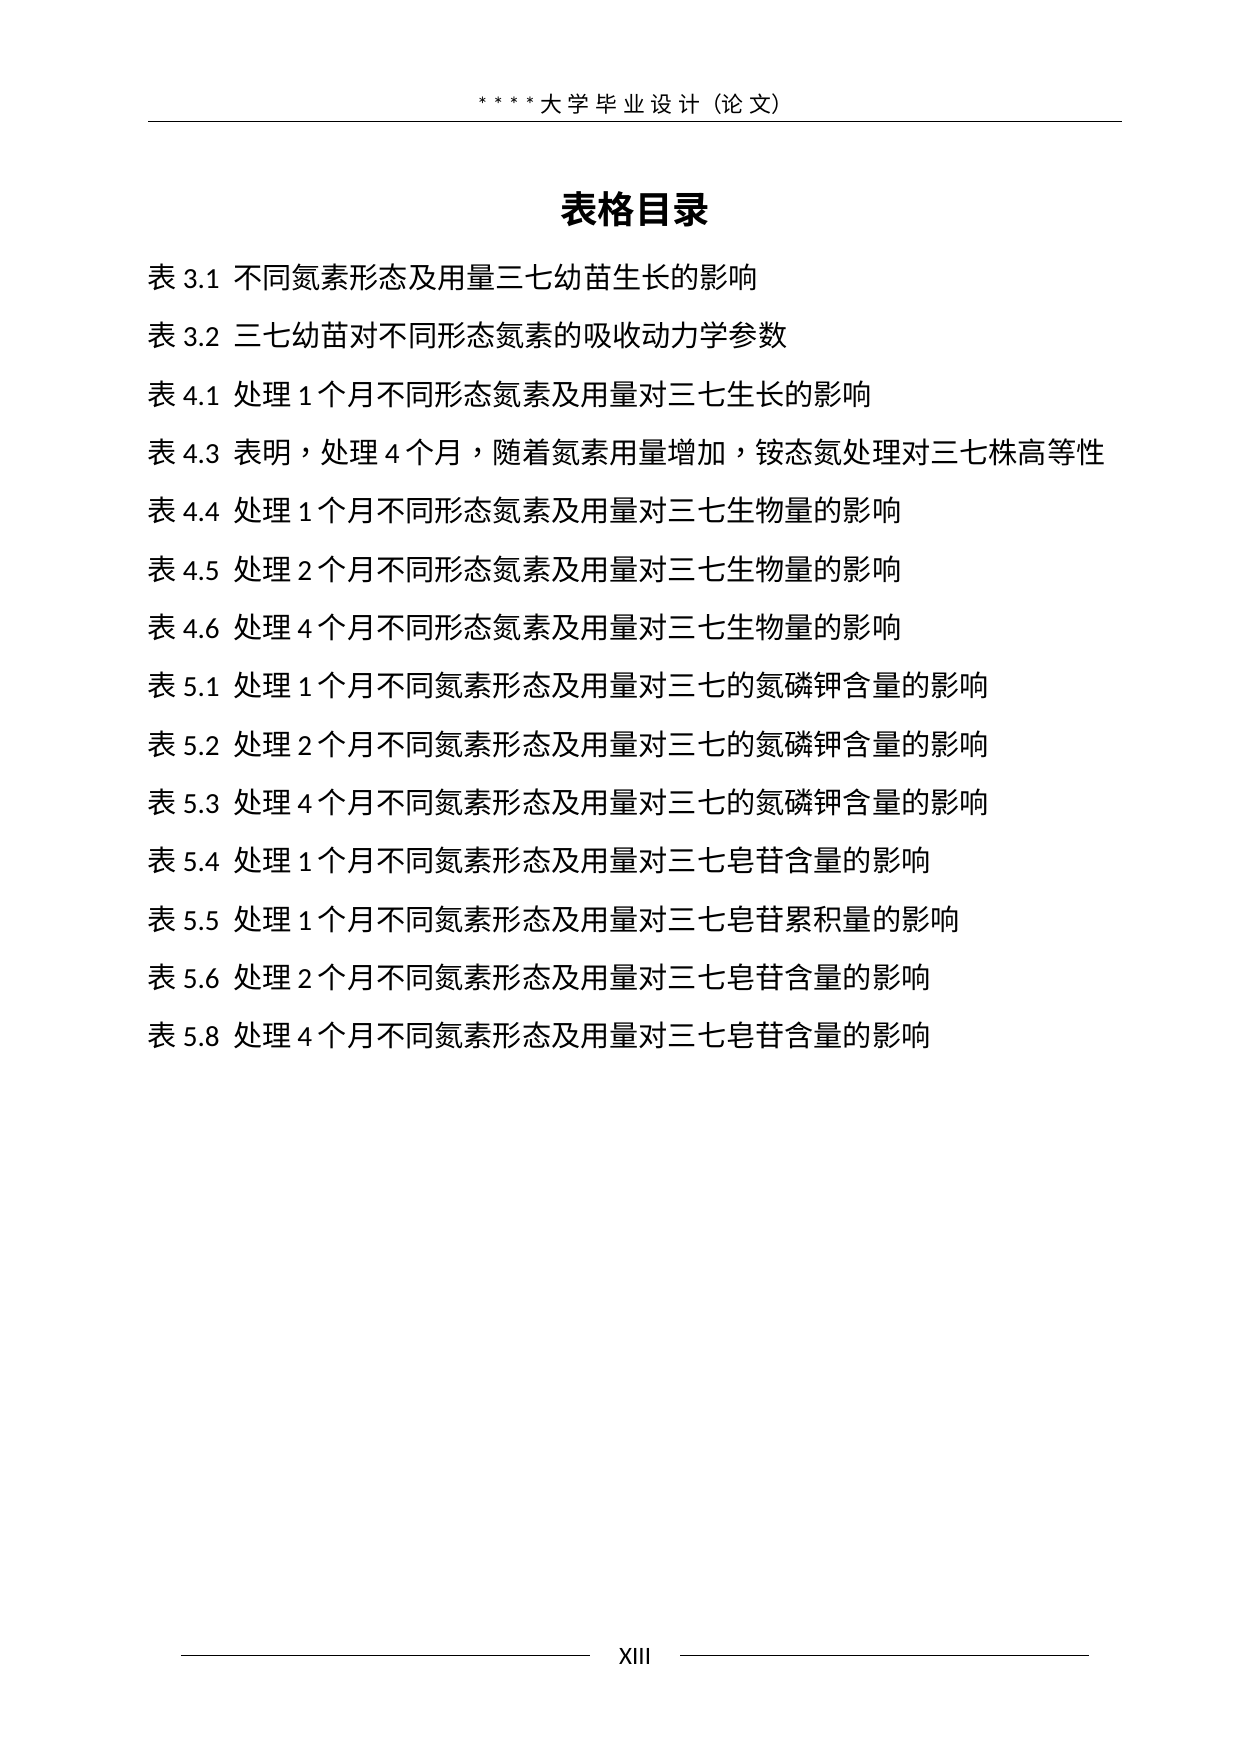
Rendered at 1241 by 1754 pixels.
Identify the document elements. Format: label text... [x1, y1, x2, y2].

text 表格目录 [148, 183, 1122, 235]
